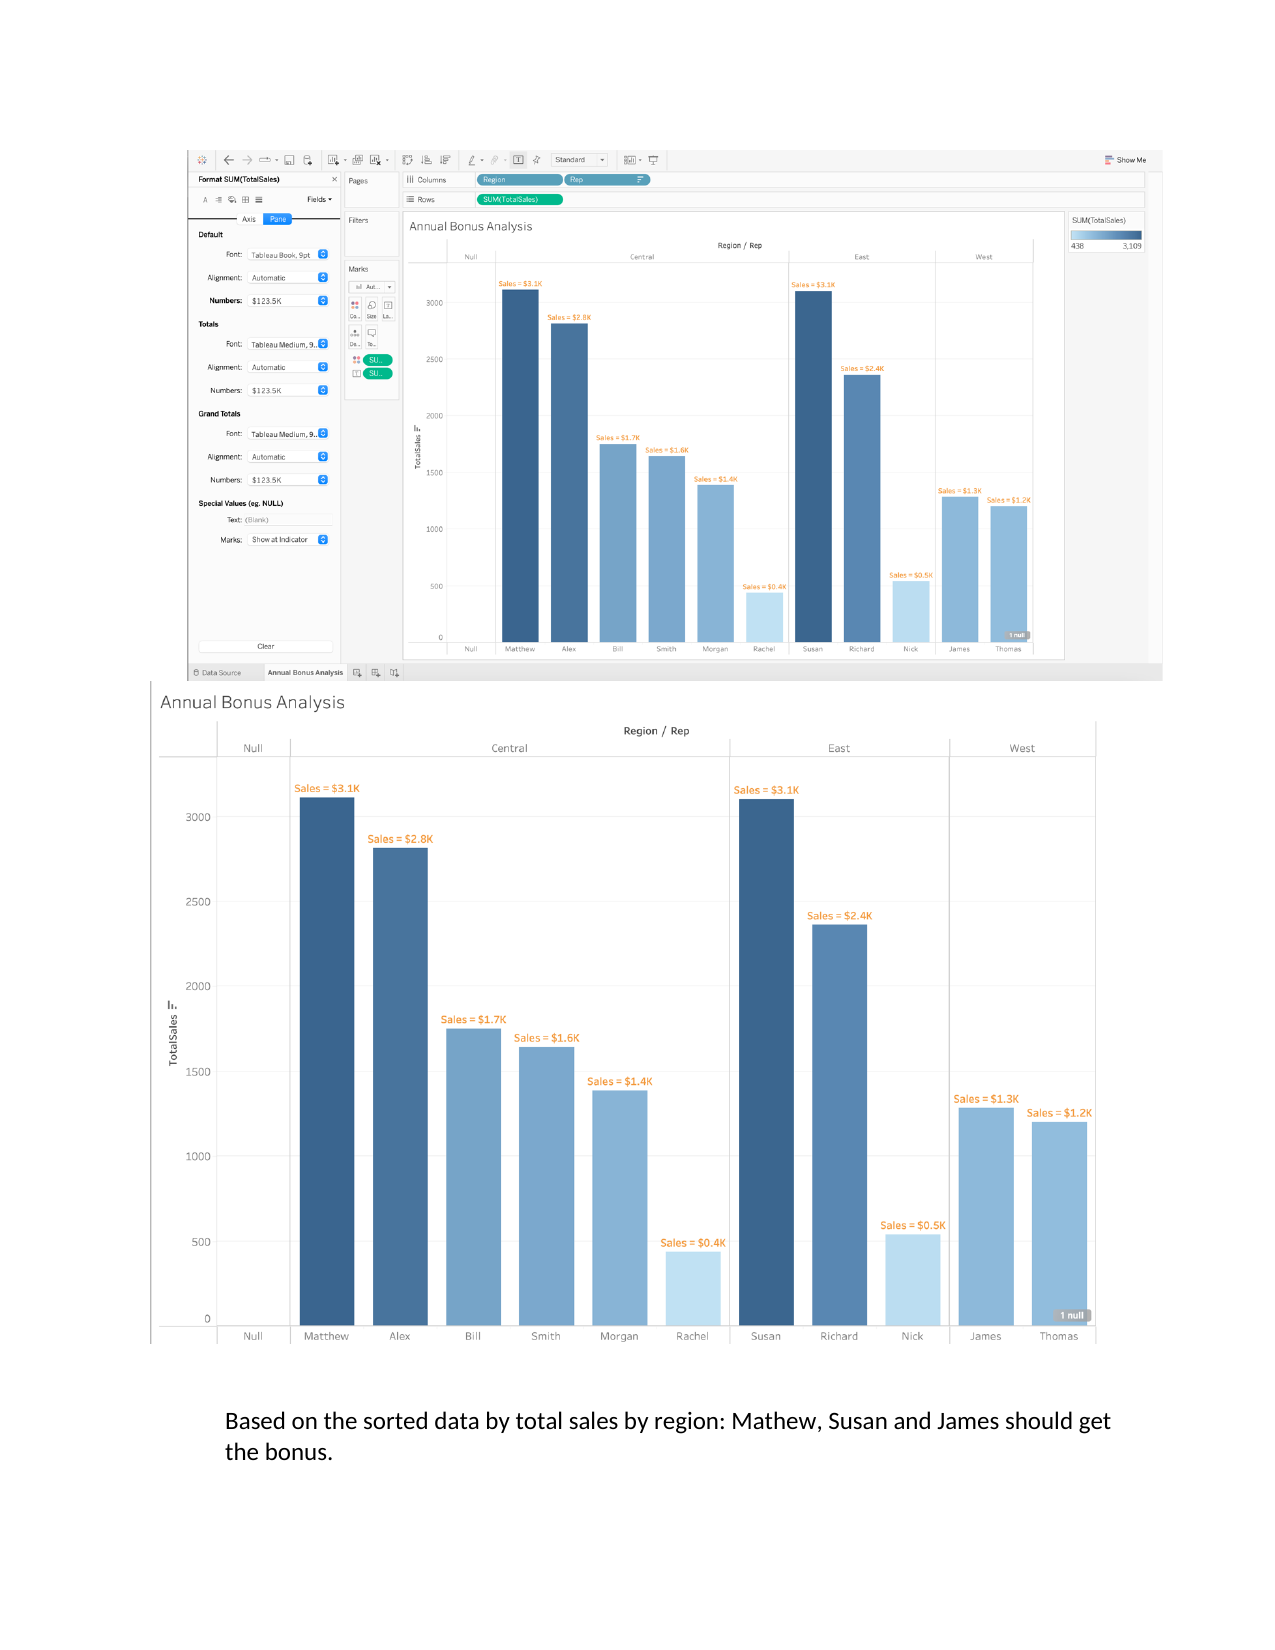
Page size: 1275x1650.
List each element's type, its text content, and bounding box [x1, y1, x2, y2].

picture [150, 150, 1163, 1344]
list Based on the sorted data by total sales by region: Mathew, Susan and James should get the bonus. [225, 1405, 1125, 1466]
